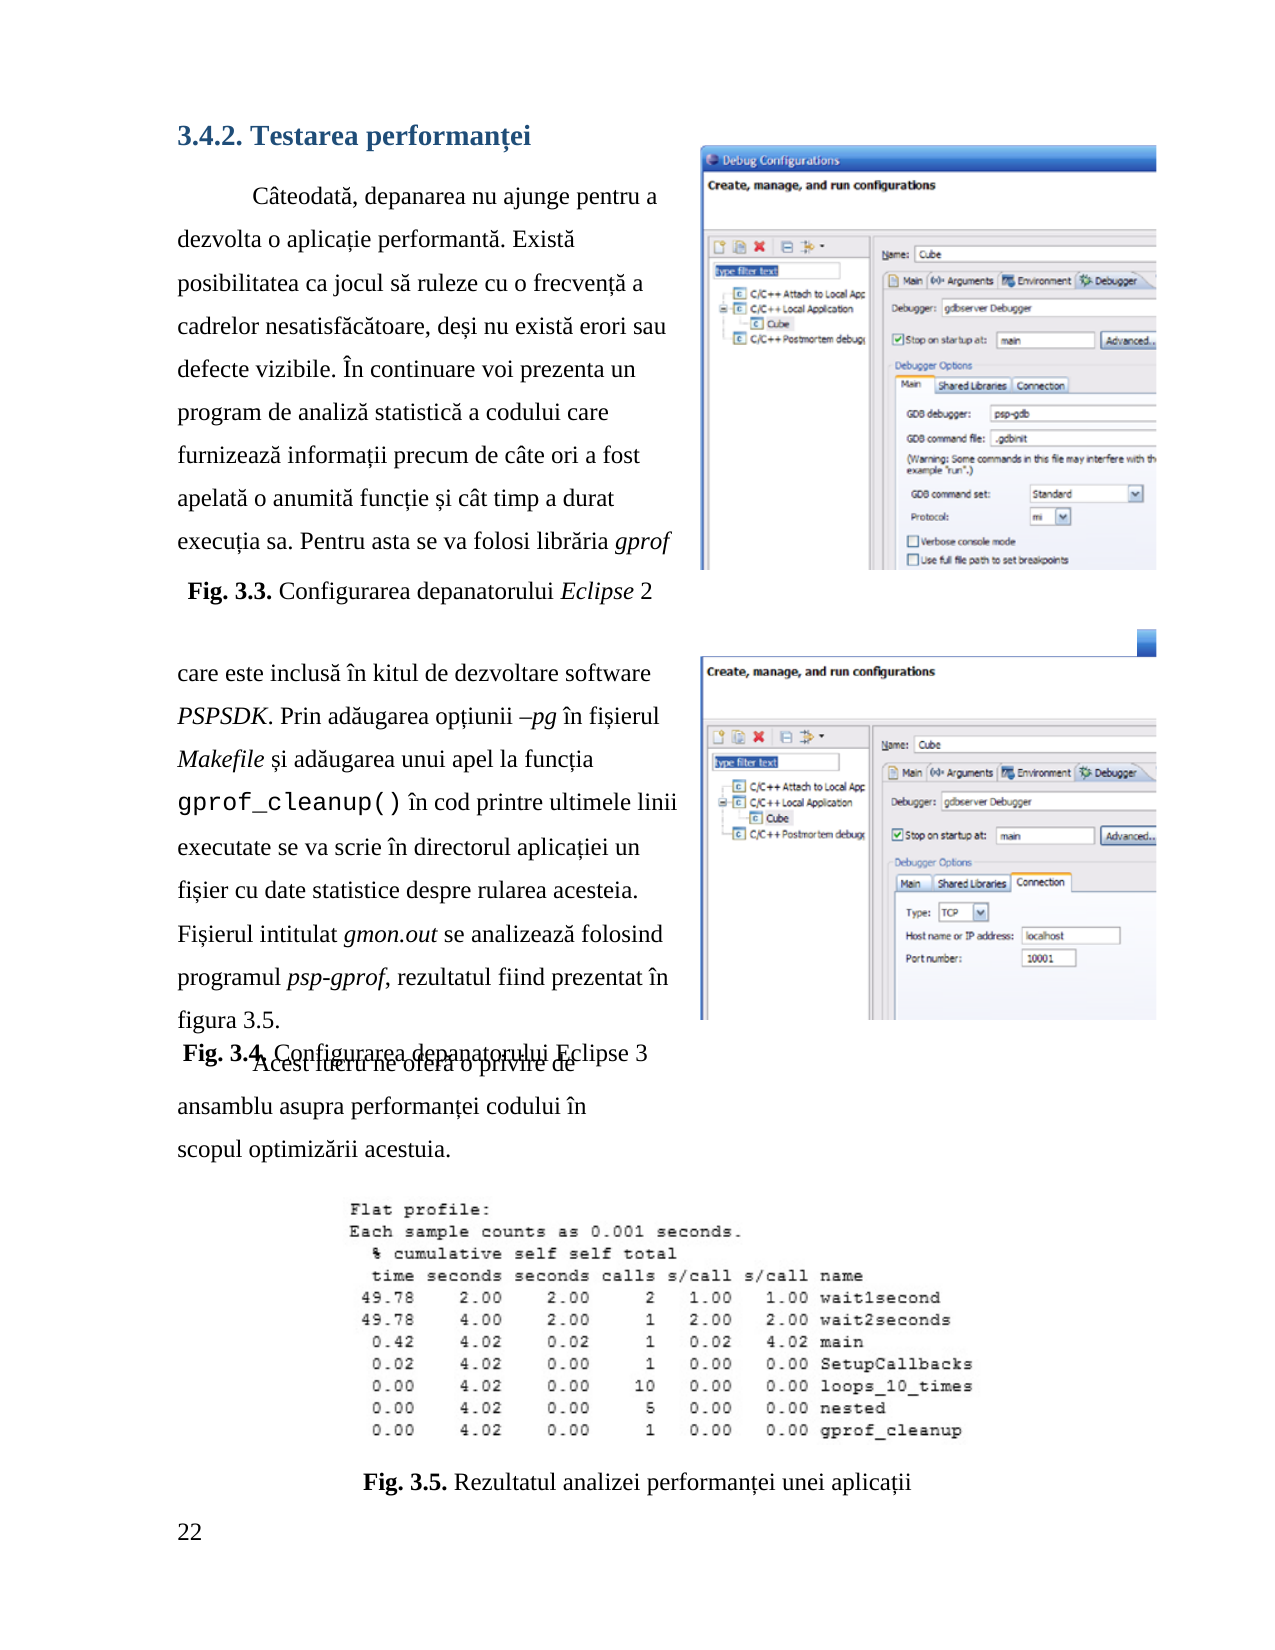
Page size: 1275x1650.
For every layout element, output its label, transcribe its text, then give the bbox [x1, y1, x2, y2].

picture [700, 145, 1157, 570]
subtitle 3.4.2. Testarea performanței [177, 118, 1156, 152]
picture [700, 629, 1157, 1020]
picture [342, 1196, 991, 1445]
text Acest lucru ne oferă o privire de ansamblu asupra performanței codului în scopul optimizării acestuia. [177, 1048, 1156, 1163]
